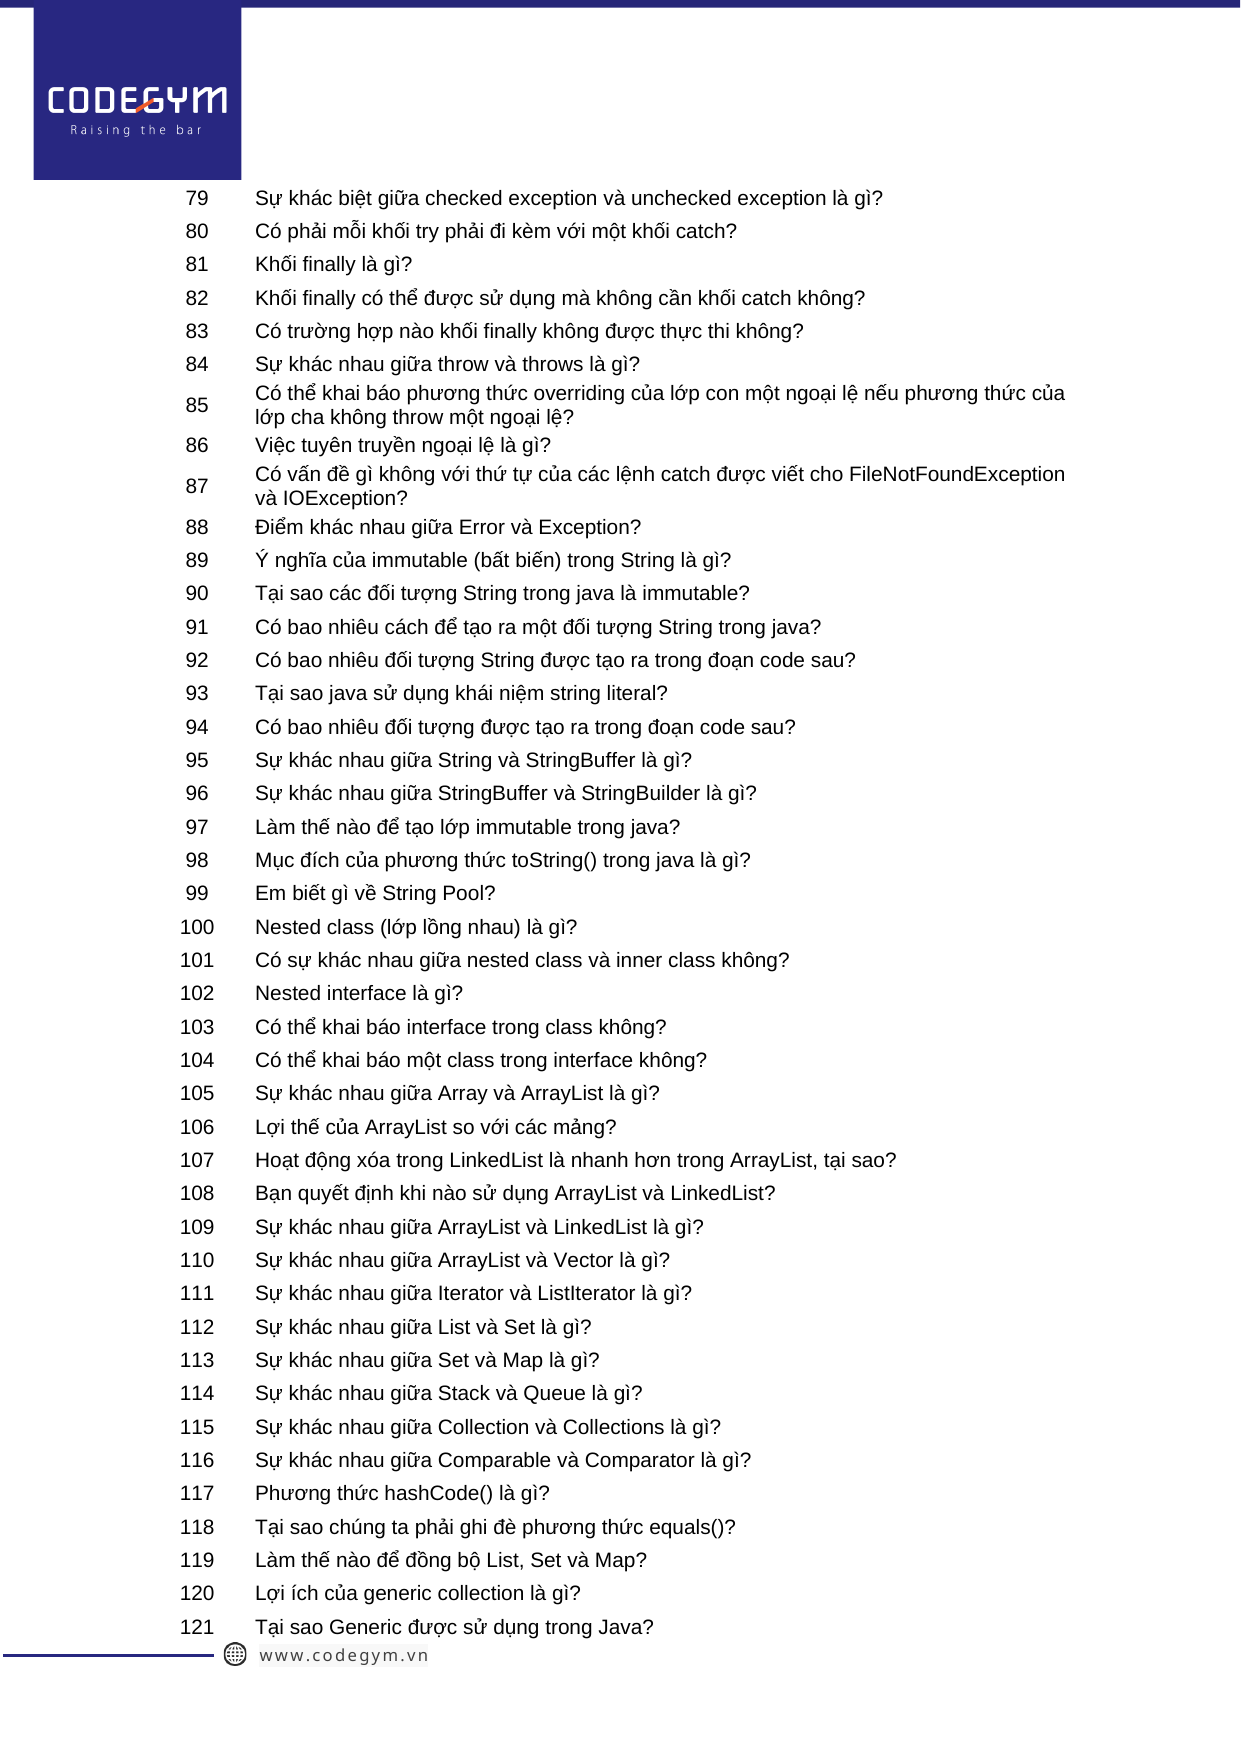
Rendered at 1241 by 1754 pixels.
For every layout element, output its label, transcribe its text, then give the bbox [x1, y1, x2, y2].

table_cell 111 [150, 1276, 244, 1310]
table_cell Sự khác nhau giữa throw và throws là gì? [244, 347, 1087, 381]
table_cell Nested class (lớp lồng nhau) là gì? [244, 910, 1087, 943]
table_cell 117 [150, 1476, 244, 1510]
table_cell 81 [150, 247, 244, 281]
table_cell 107 [150, 1143, 244, 1176]
table_cell 121 [150, 1610, 244, 1643]
table_cell 104 [150, 1043, 244, 1076]
table_cell Tại sao java sử dụng khái niệm string literal? [244, 676, 1087, 710]
table_cell Tại sao các đối tượng String trong java là immutable? [244, 576, 1087, 610]
table_cell 119 [150, 1543, 244, 1576]
table_cell Sự khác nhau giữa Collection và Collections là gì? [244, 1410, 1087, 1443]
table_cell 84 [150, 347, 244, 381]
table_cell Làm thế nào để đồng bộ List, Set và Map? [244, 1543, 1087, 1576]
table_cell Sự khác nhau giữa ArrayList và Vector là gì? [244, 1243, 1087, 1276]
table_cell 92 [150, 643, 244, 676]
table_cell 90 [150, 576, 244, 610]
table_cell Có bao nhiêu cách để tạo ra một đối tượng String trong java? [244, 610, 1087, 643]
table_cell 113 [150, 1343, 244, 1376]
table_cell 98 [150, 843, 244, 876]
table_cell 114 [150, 1376, 244, 1410]
table_cell Em biết gì về String Pool? [244, 876, 1087, 910]
table_cell 115 [150, 1410, 244, 1443]
table_cell 85 [150, 381, 244, 428]
table_cell Làm thế nào để tạo lớp immutable trong java? [244, 810, 1087, 843]
table_cell 93 [150, 676, 244, 710]
table_cell 96 [150, 776, 244, 810]
table_cell Có trường hợp nào khối finally không được thực thi không? [244, 314, 1087, 347]
table_cell Khối finally có thể được sử dụng mà không cần khối catch không? [244, 281, 1087, 314]
table_cell 99 [150, 876, 244, 910]
table_cell Sự khác nhau giữa Array và ArrayList là gì? [244, 1076, 1087, 1110]
table_cell Sự khác nhau giữa Set và Map là gì? [244, 1343, 1087, 1376]
table_cell Tại sao chúng ta phải ghi đè phương thức equals()? [244, 1510, 1087, 1543]
table_cell 80 [150, 214, 244, 247]
table_cell Bạn quyết định khi nào sử dụng ArrayList và LinkedList? [244, 1176, 1087, 1210]
table_cell Sự khác nhau giữa ArrayList và LinkedList là gì? [244, 1210, 1087, 1243]
table_cell 102 [150, 976, 244, 1010]
table_cell Có thể khai báo interface trong class không? [244, 1010, 1087, 1043]
table_cell 108 [150, 1176, 244, 1210]
table_cell 116 [150, 1443, 244, 1476]
table_cell Khối finally là gì? [244, 247, 1087, 281]
table_cell Có thể khai báo một class trong interface không? [244, 1043, 1087, 1076]
table_cell Có bao nhiêu đối tượng được tạo ra trong đoạn code sau? [244, 710, 1087, 743]
table_cell Lợi ích của generic collection là gì? [244, 1576, 1087, 1610]
table_cell 79 [150, 181, 244, 214]
table_cell Sự khác nhau giữa String và StringBuffer là gì? [244, 743, 1087, 776]
table_cell 82 [150, 281, 244, 314]
table_cell 101 [150, 943, 244, 976]
table_cell 105 [150, 1076, 244, 1110]
table_cell Có sự khác nhau giữa nested class và inner class không? [244, 943, 1087, 976]
table_cell 83 [150, 314, 244, 347]
table_cell 95 [150, 743, 244, 776]
table_cell Có thể khai báo phương thức overriding của lớp con một ngoại lệ nếu phương thức của lớp cha không throw một ngoại lệ? [244, 381, 1087, 428]
table_cell 89 [150, 543, 244, 576]
table_cell 106 [150, 1110, 244, 1143]
table_cell 112 [150, 1310, 244, 1343]
table_cell 109 [150, 1210, 244, 1243]
picture [32, 0, 242, 179]
table_cell Điểm khác nhau giữa Error và Exception? [244, 510, 1087, 543]
table_cell Sự khác nhau giữa StringBuffer và StringBuilder là gì? [244, 776, 1087, 810]
table_cell 120 [150, 1576, 244, 1610]
table_cell Hoạt động xóa trong LinkedList là nhanh hơn trong ArrayList, tại sao? [244, 1143, 1087, 1176]
table_cell 86 [150, 429, 244, 462]
table_cell 100 [150, 910, 244, 943]
table_cell 103 [150, 1010, 244, 1043]
table_cell Sự khác nhau giữa List và Set là gì? [244, 1310, 1087, 1343]
table_cell Sự khác nhau giữa Iterator và ListIterator là gì? [244, 1276, 1087, 1310]
table_cell 118 [150, 1510, 244, 1543]
picture [223, 1643, 247, 1666]
table_cell 97 [150, 810, 244, 843]
table_cell Lợi thế của ArrayList so với các mảng? [244, 1110, 1087, 1143]
table_cell 94 [150, 710, 244, 743]
table_cell Việc tuyên truyền ngoại lệ là gì? [244, 429, 1087, 462]
table_cell 88 [150, 510, 244, 543]
table_cell Phương thức hashCode() là gì? [244, 1476, 1087, 1510]
table_cell Có bao nhiêu đối tượng String được tạo ra trong đoạn code sau? [244, 643, 1087, 676]
table_cell Có vấn đề gì không với thứ tự của các lệnh catch được viết cho FileNotFoundException và IOException? [244, 462, 1087, 510]
table_cell Nested interface là gì? [244, 976, 1087, 1010]
table_cell Sự khác nhau giữa Stack và Queue là gì? [244, 1376, 1087, 1410]
table_cell Ý nghĩa của immutable (bất biến) trong String là gì? [244, 543, 1087, 576]
table_cell 110 [150, 1243, 244, 1276]
table_cell Sự khác biệt giữa checked exception và unchecked exception là gì? [244, 181, 1087, 214]
table_cell Tại sao Generic được sử dụng trong Java? [244, 1610, 1087, 1643]
table_cell Sự khác nhau giữa Comparable và Comparator là gì? [244, 1443, 1087, 1476]
table_cell Mục đích của phương thức toString() trong java là gì? [244, 843, 1087, 876]
table_cell 91 [150, 610, 244, 643]
table_cell 87 [150, 462, 244, 510]
table_cell Có phải mỗi khối try phải đi kèm với một khối catch? [244, 214, 1087, 247]
